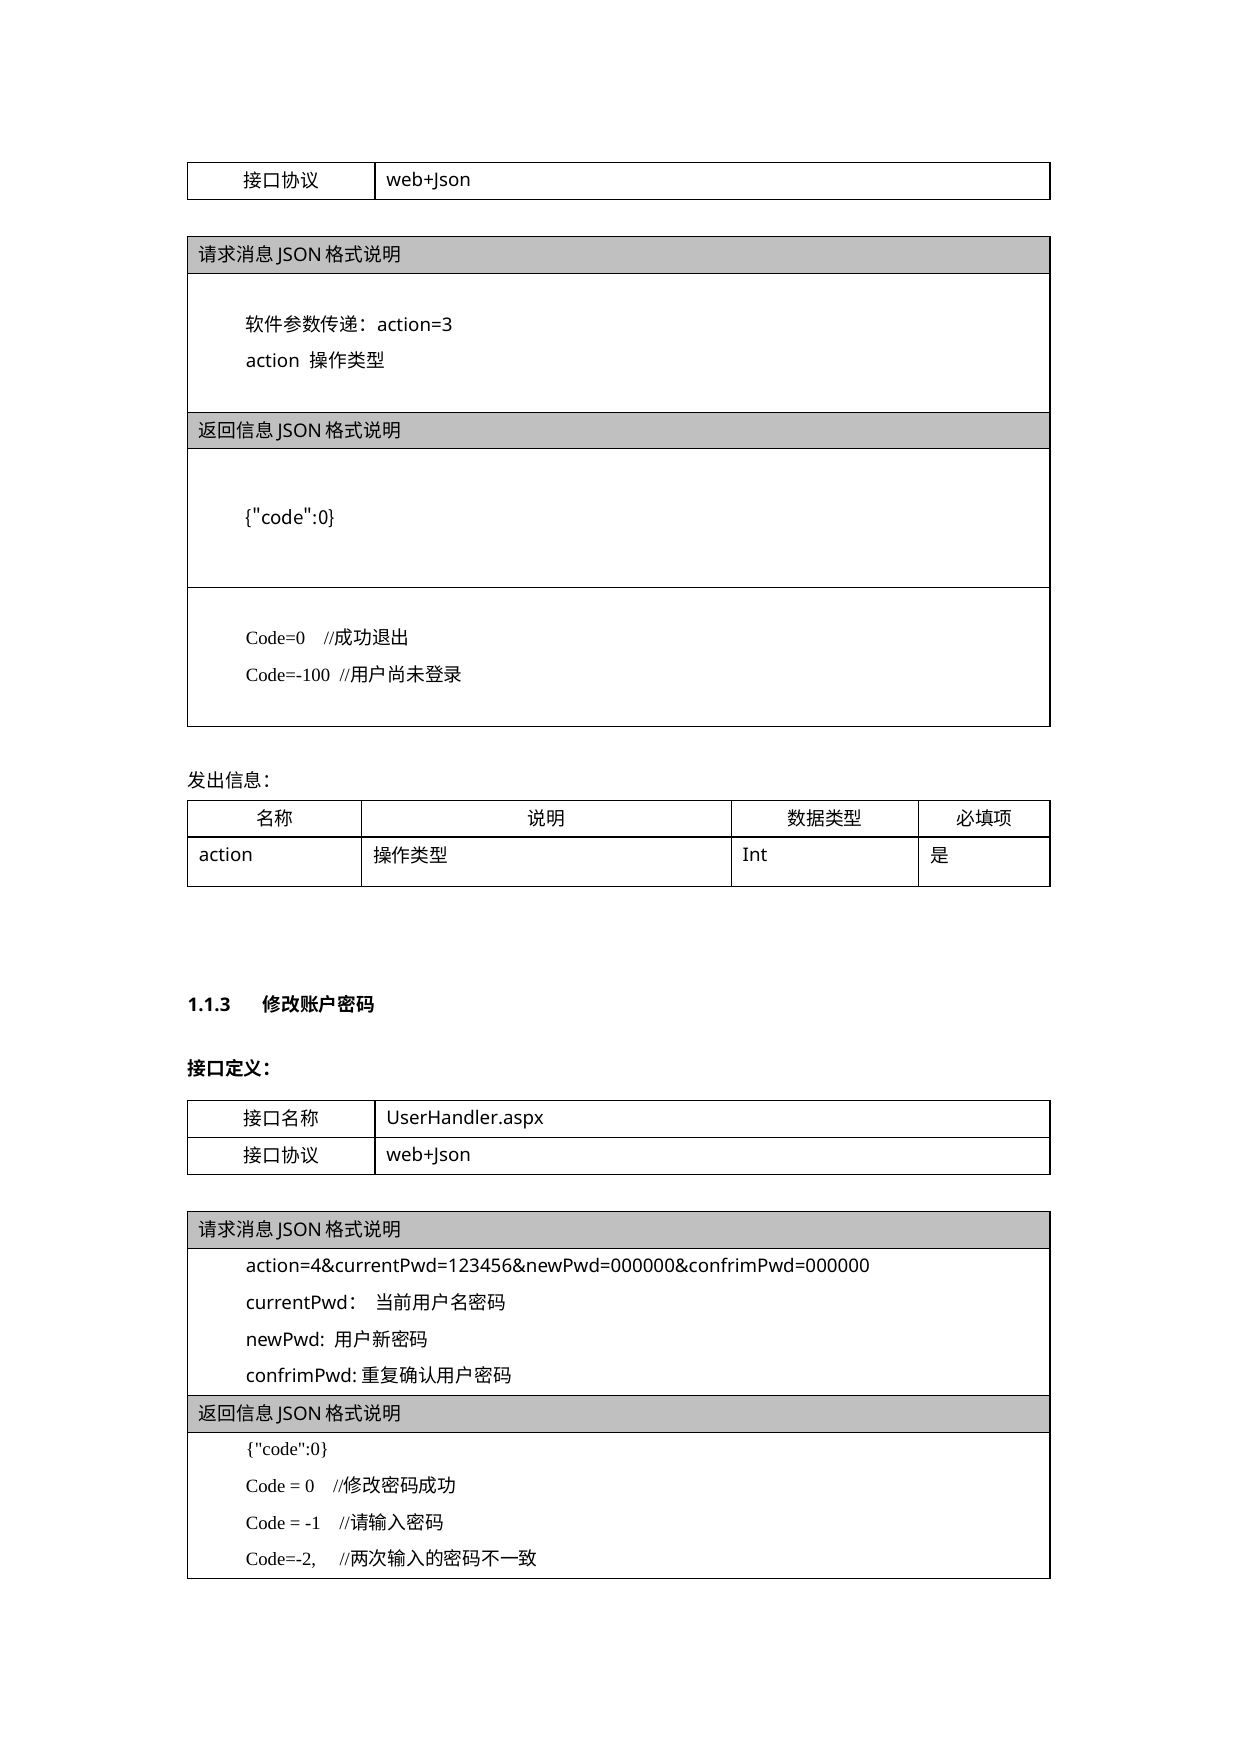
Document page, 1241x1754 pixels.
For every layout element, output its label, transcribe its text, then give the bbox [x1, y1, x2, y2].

table_cell action [188, 840, 361, 888]
table_header 必填项 [919, 802, 1049, 838]
table_header 请求消息JSON格式说明 [188, 1215, 1049, 1251]
table_cell 接口协议 [188, 163, 374, 199]
table_cell 软件参数传递：action=3 action 操作类型 [188, 275, 1049, 413]
table_cell {"code":0} [188, 451, 1049, 589]
table_cell web+Json [376, 163, 1049, 199]
table_cell action=4&currentPwd=123456&newPwd=000000&confrimPwd=000000 currentPwd： 当前用户名密码 newPwd: 用户新密码 confrimPwd: 重复确认用户密码 [188, 1252, 1049, 1398]
table_cell 操作类型 [362, 840, 731, 888]
table_cell Code=0 //成功退出 Code=-100 //用户尚未登录 [188, 590, 1049, 727]
text 发出信息： [187, 765, 1053, 797]
table_header UserHandler.aspx [376, 1103, 1049, 1139]
table_cell 接口协议 [188, 1140, 374, 1176]
table_header 说明 [362, 802, 731, 838]
table_header 数据类型 [732, 802, 918, 838]
table_cell 是 [919, 840, 1049, 888]
table_cell web+Json [376, 1140, 1049, 1176]
table_cell 返回信息JSON格式说明 [188, 1399, 1049, 1435]
text 接口定义： [187, 1053, 1053, 1085]
table_cell {"code":0} Code = 0 //修改密码成功 Code = -1 //请输入密码 Code=-2, //两次输入的密码不一致 Code=-4 //密码长度不符合要求 长度在6~18之间，只能包含字符、数字和下划线 Code =-100 //用户未登录 [188, 1436, 1049, 1582]
table_cell Int [732, 840, 918, 888]
table_header 请求消息JSON格式说明 [188, 238, 1049, 274]
table_cell 返回信息JSON格式说明 [188, 414, 1049, 450]
table_header 名称 [188, 802, 361, 838]
table_header 接口名称 [188, 1103, 374, 1139]
subtitle 修改账户密码 [187, 989, 1053, 1021]
